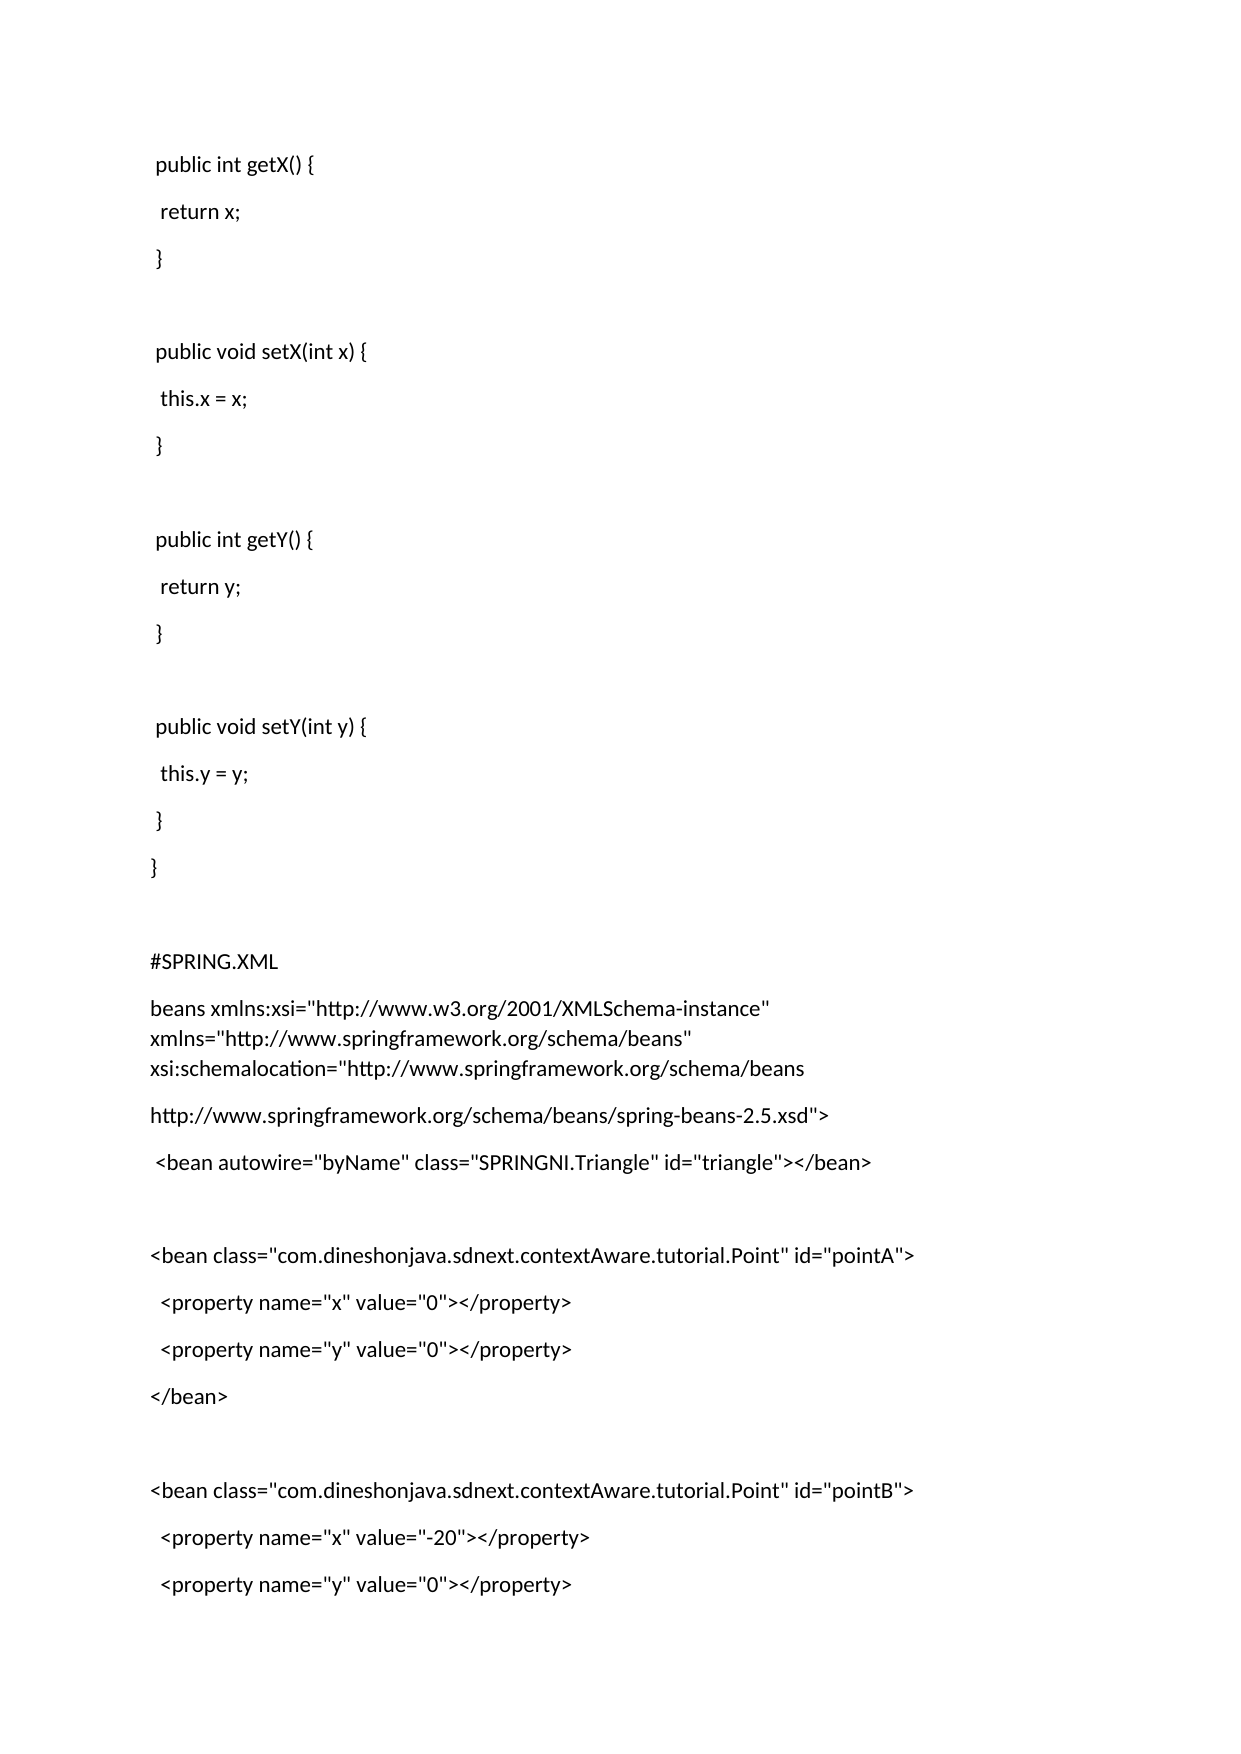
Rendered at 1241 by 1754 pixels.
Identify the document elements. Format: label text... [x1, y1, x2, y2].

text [150, 1570, 1090, 1598]
text public void setX(int x) { [150, 337, 1090, 366]
text this.y = y; [150, 759, 1090, 787]
text <property name="x" value="0"></property> [150, 1288, 1090, 1317]
text <bean class="com.dineshonjava.sdnext.contextAware.tutorial.Point" id="pointA"> [150, 1242, 1090, 1270]
text } [150, 619, 1090, 647]
text return x; [150, 197, 1090, 225]
text <property name="y" value="0"></property> [150, 1335, 1090, 1363]
text } [150, 853, 1090, 881]
text <bean autowire="byName" class="SPRINGNI.Triangle" id="triangle"></bean> [150, 1148, 1090, 1176]
text return y; [150, 572, 1090, 600]
text <property name="x" value="-20"></property> [150, 1523, 1090, 1551]
text } [150, 431, 1090, 459]
text } [150, 806, 1090, 834]
text beans xmlns:xsi="http://www.w3.org/2001/XMLSchema-instance" xmlns="http://www.springframework.org/schema/beans" xsi:schemalocation="http://www.springframework.org/schema/beans [150, 994, 1090, 1082]
text </bean> [150, 1382, 1090, 1410]
text #SPRING.XML [150, 947, 1090, 975]
text public int getY() { [150, 525, 1090, 553]
text <bean class="com.dineshonjava.sdnext.contextAware.tutorial.Point" id="pointB"> [150, 1476, 1090, 1504]
text this.x = x; [150, 384, 1090, 412]
text } [150, 244, 1090, 272]
text public void setY(int y) { [150, 712, 1090, 741]
text http://www.springframework.org/schema/beans/spring-beans-2.5.xsd"> [150, 1101, 1090, 1129]
text public int getX() { [150, 150, 1090, 178]
